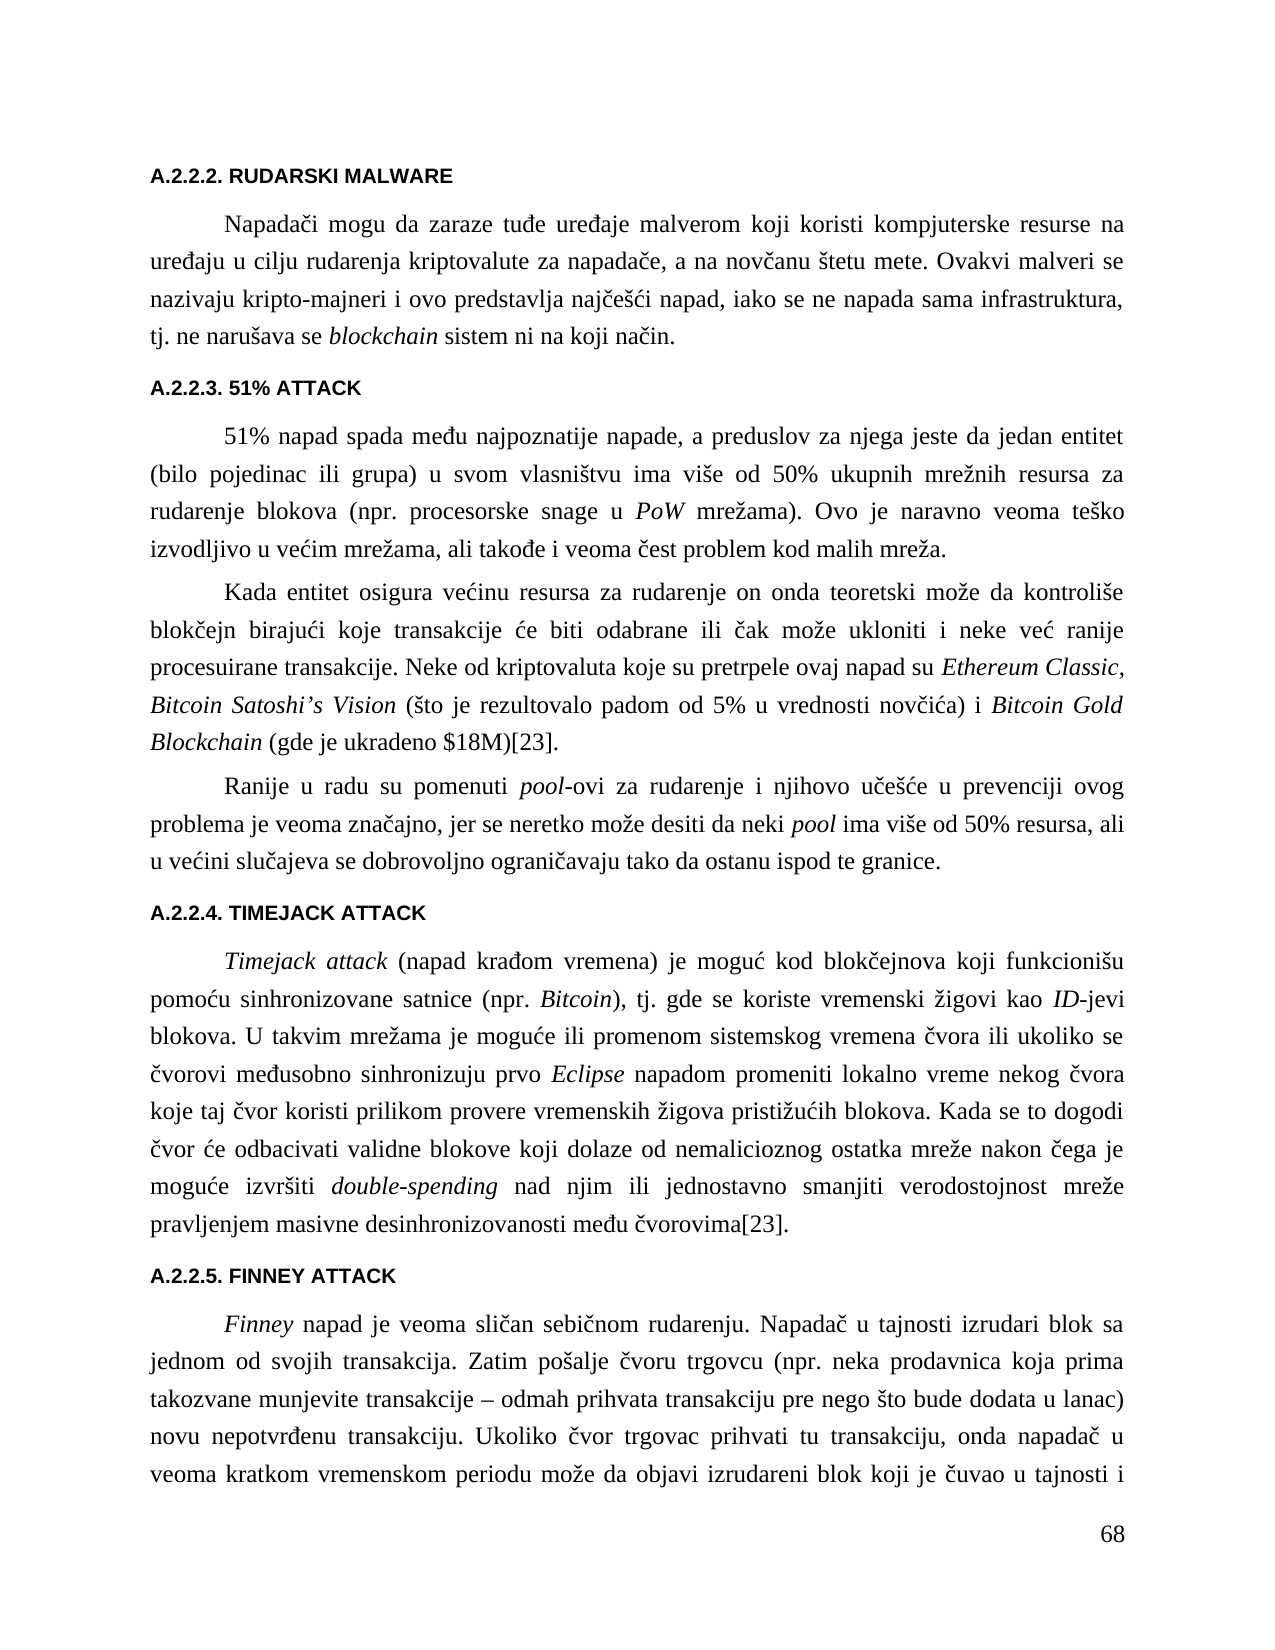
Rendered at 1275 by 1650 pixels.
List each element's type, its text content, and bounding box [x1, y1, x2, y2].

subtitle A.2.2.3. 51% Attack [150, 362, 1125, 400]
text Kada entitet osigura većinu resursa za rudarenje on onda teoretski može da kontroliše blokčejn birajući koje transakcije će biti odabrane ili čak može ukloniti i neke već ranije procesuirane transakcije. Neke od kriptovaluta koje su pretrpele ovaj napad su Ethereum Classic, Bitcoin Satoshi’s Vision (što je rezultovalo padom od 5% u vrednosti novčića) i Bitcoin Gold Blockchain (gde je ukradeno $18M)[23]. [150, 569, 1125, 756]
text Timejack attack (napad krađom vremena) je moguć kod blokčejnova koji funkcionišu pomoću sinhronizovane satnice (npr. Bitcoin), tj. gde se koriste vremenski žigovi kao ID-jevi blokova. U takvim mrežama je moguće ili promenom sistemskog vremena čvora ili ukoliko se čvorovi međusobno sinhronizuju prvo Eclipse napadom promeniti lokalno vreme nekog čvora koje taj čvor koristi prilikom provere vremenskih žigova pristižućih blokova. Kada se to dogodi čvor će odbacivati validne blokove koji dolaze od nemalicioznog ostatka mreže nakon čega je moguće izvršiti double-spending nad njim ili jednostavno smanjiti verodostojnost mreže pravljenjem masivne desinhronizovanosti među čvorovima[23]. [150, 937, 1125, 1237]
text 51% napad spada među najpoznatije napade, a preduslov za njega jeste da jedan entitet (bilo pojedinac ili grupa) u svom vlasništvu ima više od 50% ukupnih mrežnih resursa za rudarenje blokova (npr. procesorske snage u PoW mrežama). Ovo je naravno veoma teško izvodljivo u većim mrežama, ali takođe i veoma čest problem kod malih mreža. [150, 412, 1125, 562]
subtitle A.2.2.4. Timejack Attack [150, 887, 1125, 925]
text Napadači mogu da zaraze tuđe uređaje malverom koji koristi kompjuterske resurse na uređaju u cilju rudarenja kriptovalute za napadače, a na novčanu štetu mete. Ovakvi malveri se nazivaju kripto-majneri i ovo predstavlja najčešći napad, iako se ne napada sama infrastruktura, tj. ne narušava se blockchain sistem ni na koji način. [150, 200, 1125, 350]
subtitle A.2.2.2. Rudarski Malware [150, 150, 1125, 187]
text Ranije u radu su pomenuti pool-ovi za rudarenje i njihovo učešće u prevenciji ovog problema je veoma značajno, jer se neretko može desiti da neki pool ima više od 50% resursa, ali u većini slučajeva se dobrovoljno ograničavaju tako da ostanu ispod te granice. [150, 762, 1125, 875]
subtitle A.2.2.5. Finney Attack [150, 1250, 1125, 1287]
